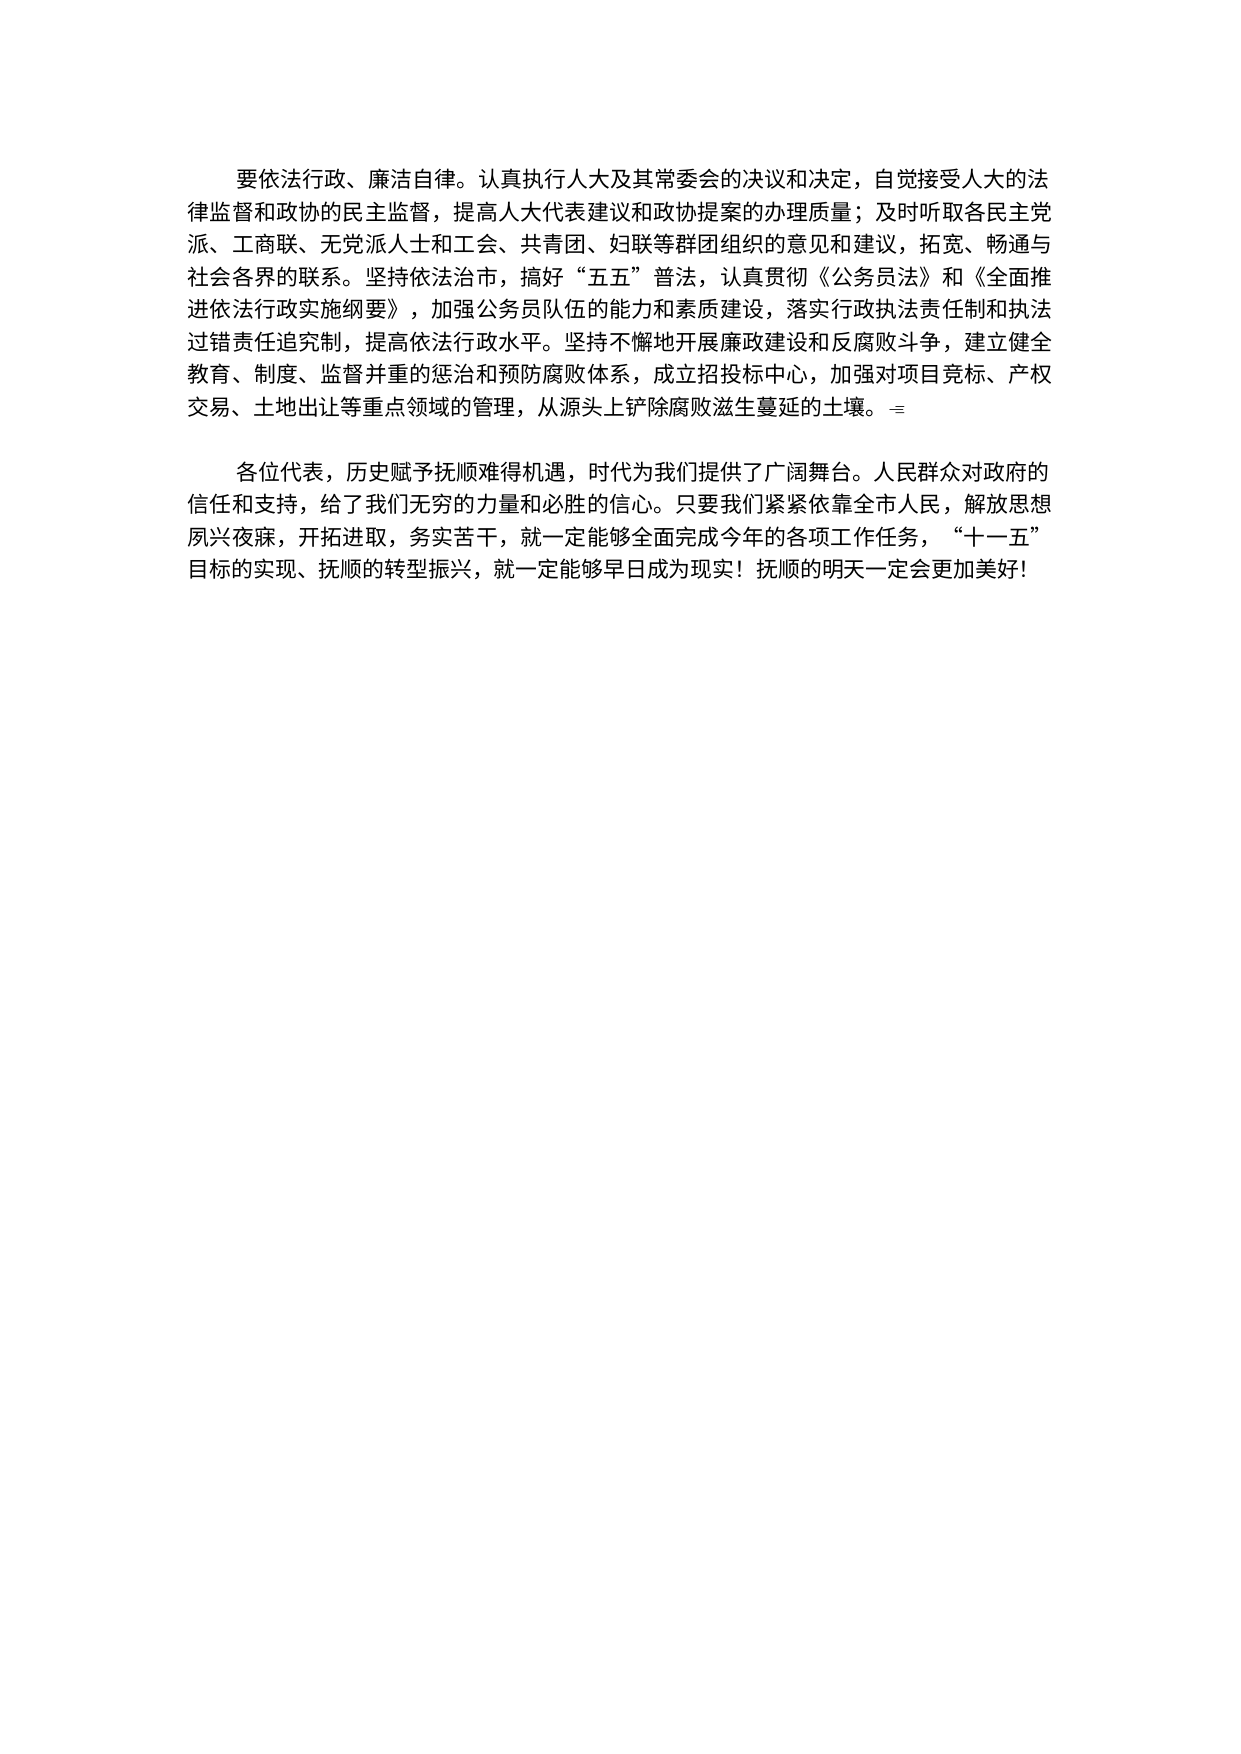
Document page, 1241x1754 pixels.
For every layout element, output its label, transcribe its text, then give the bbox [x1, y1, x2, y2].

text 各位代表，历史赋予抚顺难得机遇，时代为我们提供了广阔舞台。人民群众对政府的信任和支持，给了我们无穷的力量和必胜的信心。只要我们紧紧依靠全市人民，解放思想，夙兴夜寐，开拓进取，务实苦干，就一定能够全面完成今年的各项工作任务，“十一五”目标的实现、抚顺的转型振兴，就一定能够早日成为现实！抚顺的明天一定会更加美好！ [187, 454, 1053, 584]
text 要依法行政、廉洁自律。认真执行人大及其常委会的决议和决定，自觉接受人大的法律监督和政协的民主监督，提高人大代表建议和政协提案的办理质量；及时听取各民主党派、工商联、无党派人士和工会、共青团、妇联等群团组织的意见和建议，拓宽、畅通与社会各界的联系。坚持依法治市，搞好“五五”普法，认真贯彻《公务员法》和《全面推进依法行政实施纲要》，加强公务员队伍的能力和素质建设，落实行政执法责任制和执法过错责任追究制，提高依法行政水平。坚持不懈地开展廉政建设和反腐败斗争，建立健全教育、制度、监督并重的惩治和预防腐败体系，成立招投标中心，加强对项目竞标、产权交易、土地出让等重点领域的管理，从源头上铲除腐败滋生蔓延的土壤。 [187, 162, 1053, 422]
